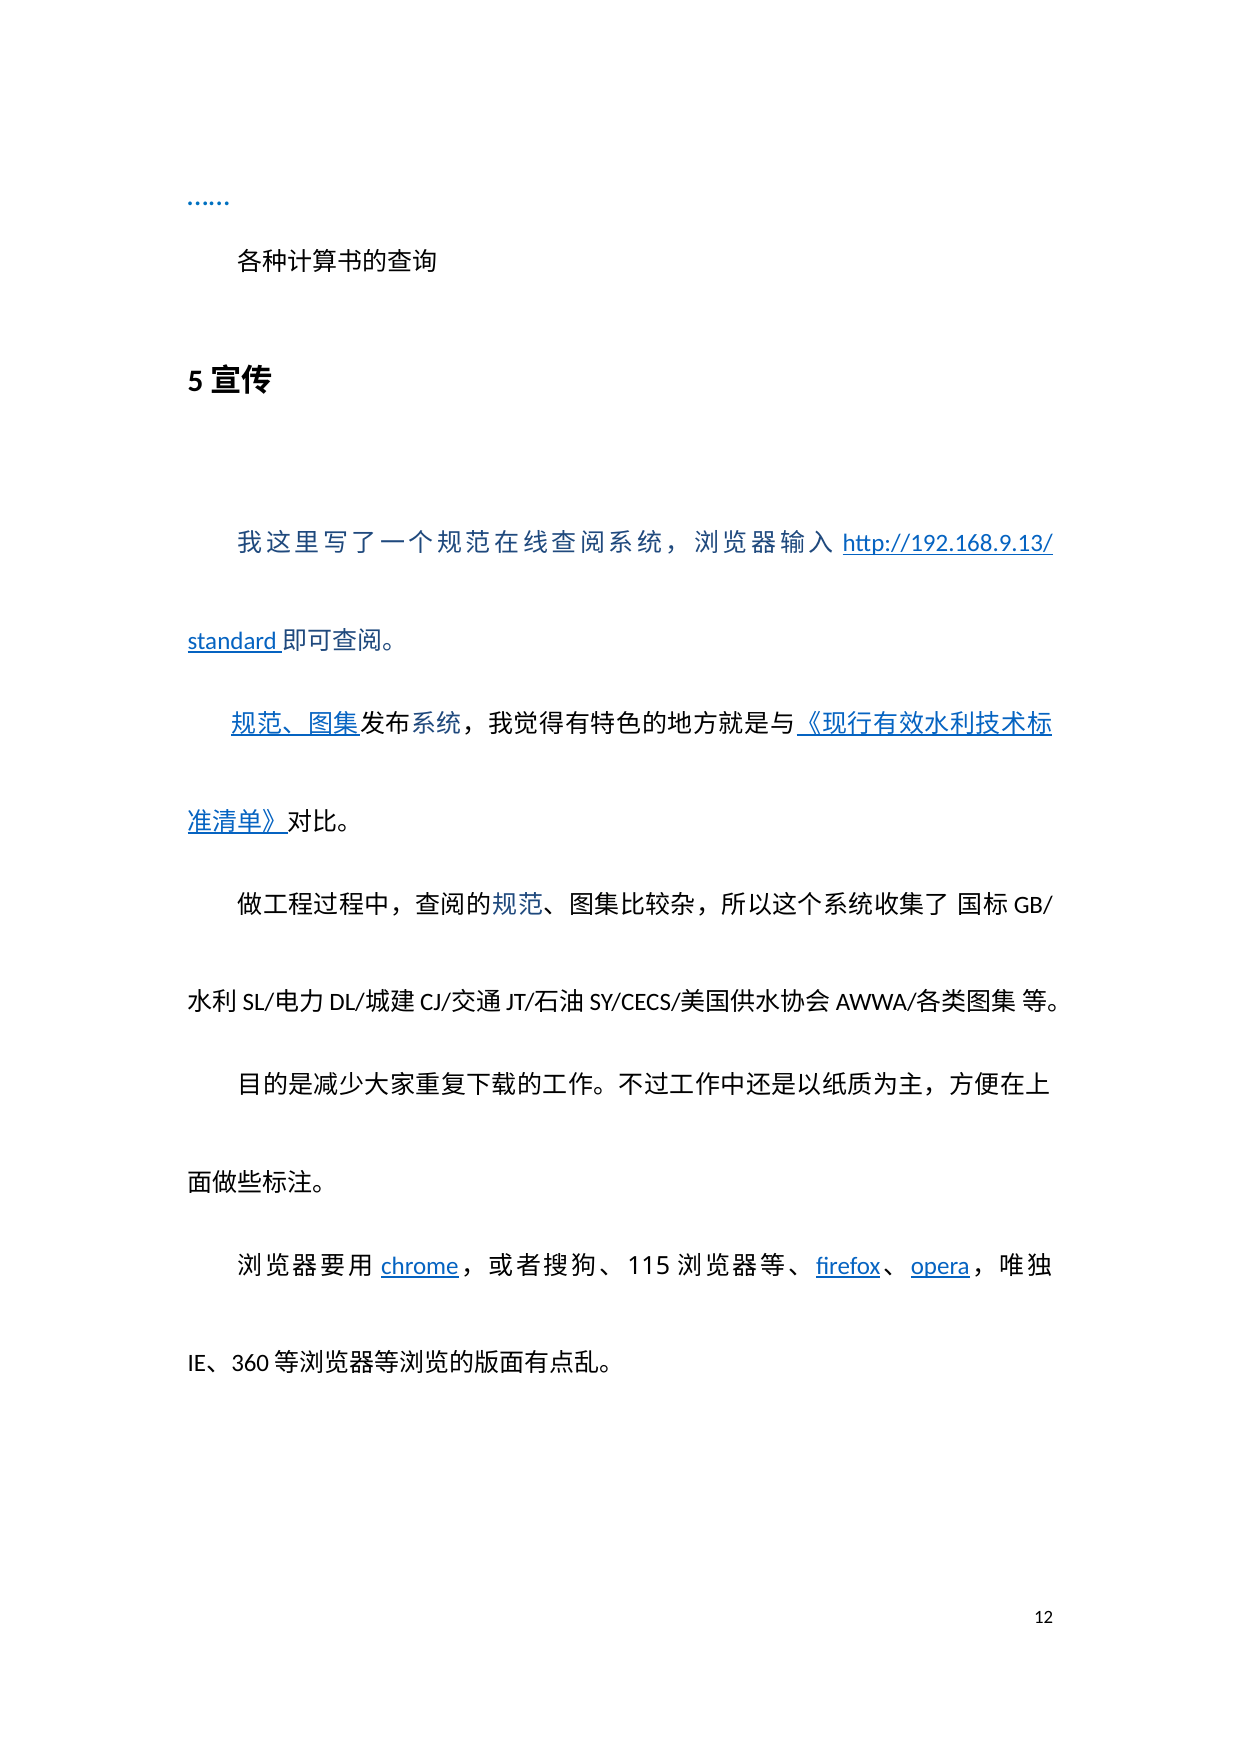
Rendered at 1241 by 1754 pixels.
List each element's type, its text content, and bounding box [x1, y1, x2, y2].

text 目的是减少大家重复下载的工作。不过工作中还是以纸质为主，方便在上面做些标注。 [187, 1050, 1053, 1213]
subtitle 5 宣传 [187, 346, 1053, 411]
text 做工程过程中，查阅的规范、图集比较杂，所以这个系统收集了 国标GB/水利SL/电力DL/城建CJ/交通JT/石油SY/CECS/美国供水协会AWWA/各类图集 等。 [187, 870, 1053, 1032]
text …… [187, 162, 1053, 227]
text 规范、图集发布系统，我觉得有特色的地方就是与《现行有效水利技术标准清单》对比。 [187, 689, 1053, 852]
text 浏览器要用chrome，或者搜狗、115浏览器等、firefox、opera，唯独IE、360等浏览器等浏览的版面有点乱。 [187, 1231, 1053, 1393]
text 各种计算书的查询 [187, 227, 1053, 292]
text 我这里写了一个规范在线查阅系统，浏览器输入http://192.168.9.13/standard即可查阅。 [187, 508, 1053, 671]
